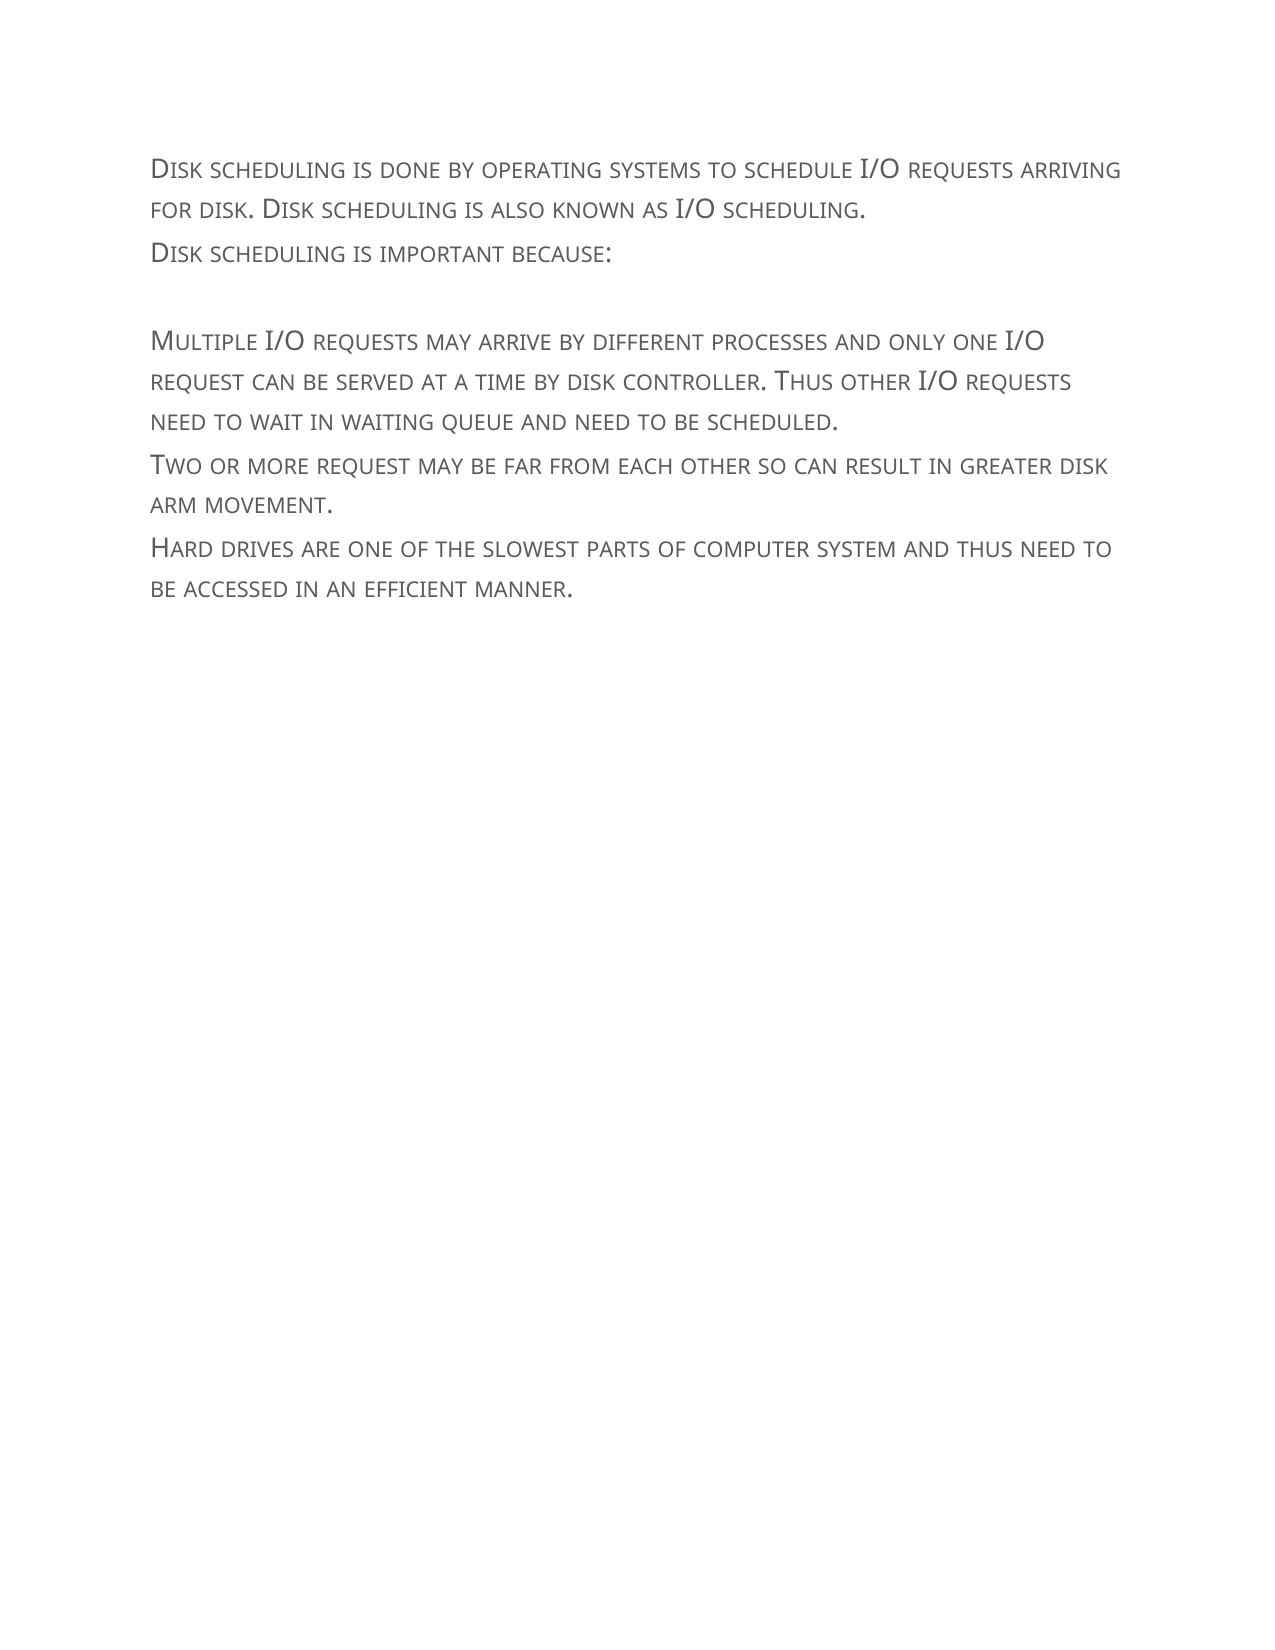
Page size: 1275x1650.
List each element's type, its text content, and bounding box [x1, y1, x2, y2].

subtitle Disk scheduling is done by operating systems to schedule I/O requests arriving for disk. Disk scheduling is also known as I/O scheduling. [150, 150, 1125, 227]
subtitle Hard drives are one of the slowest parts of computer system and thus need to be accessed in an efficient manner. [150, 529, 1125, 606]
subtitle Multiple I/O requests may arrive by different processes and only one I/O request can be served at a time by disk controller. Thus other I/O requests need to wait in waiting queue and need to be scheduled. [150, 322, 1125, 438]
subtitle Two or more request may be far from each other so can result in greater disk arm movement. [150, 445, 1125, 522]
subtitle Disk scheduling is important because: [150, 234, 1125, 271]
